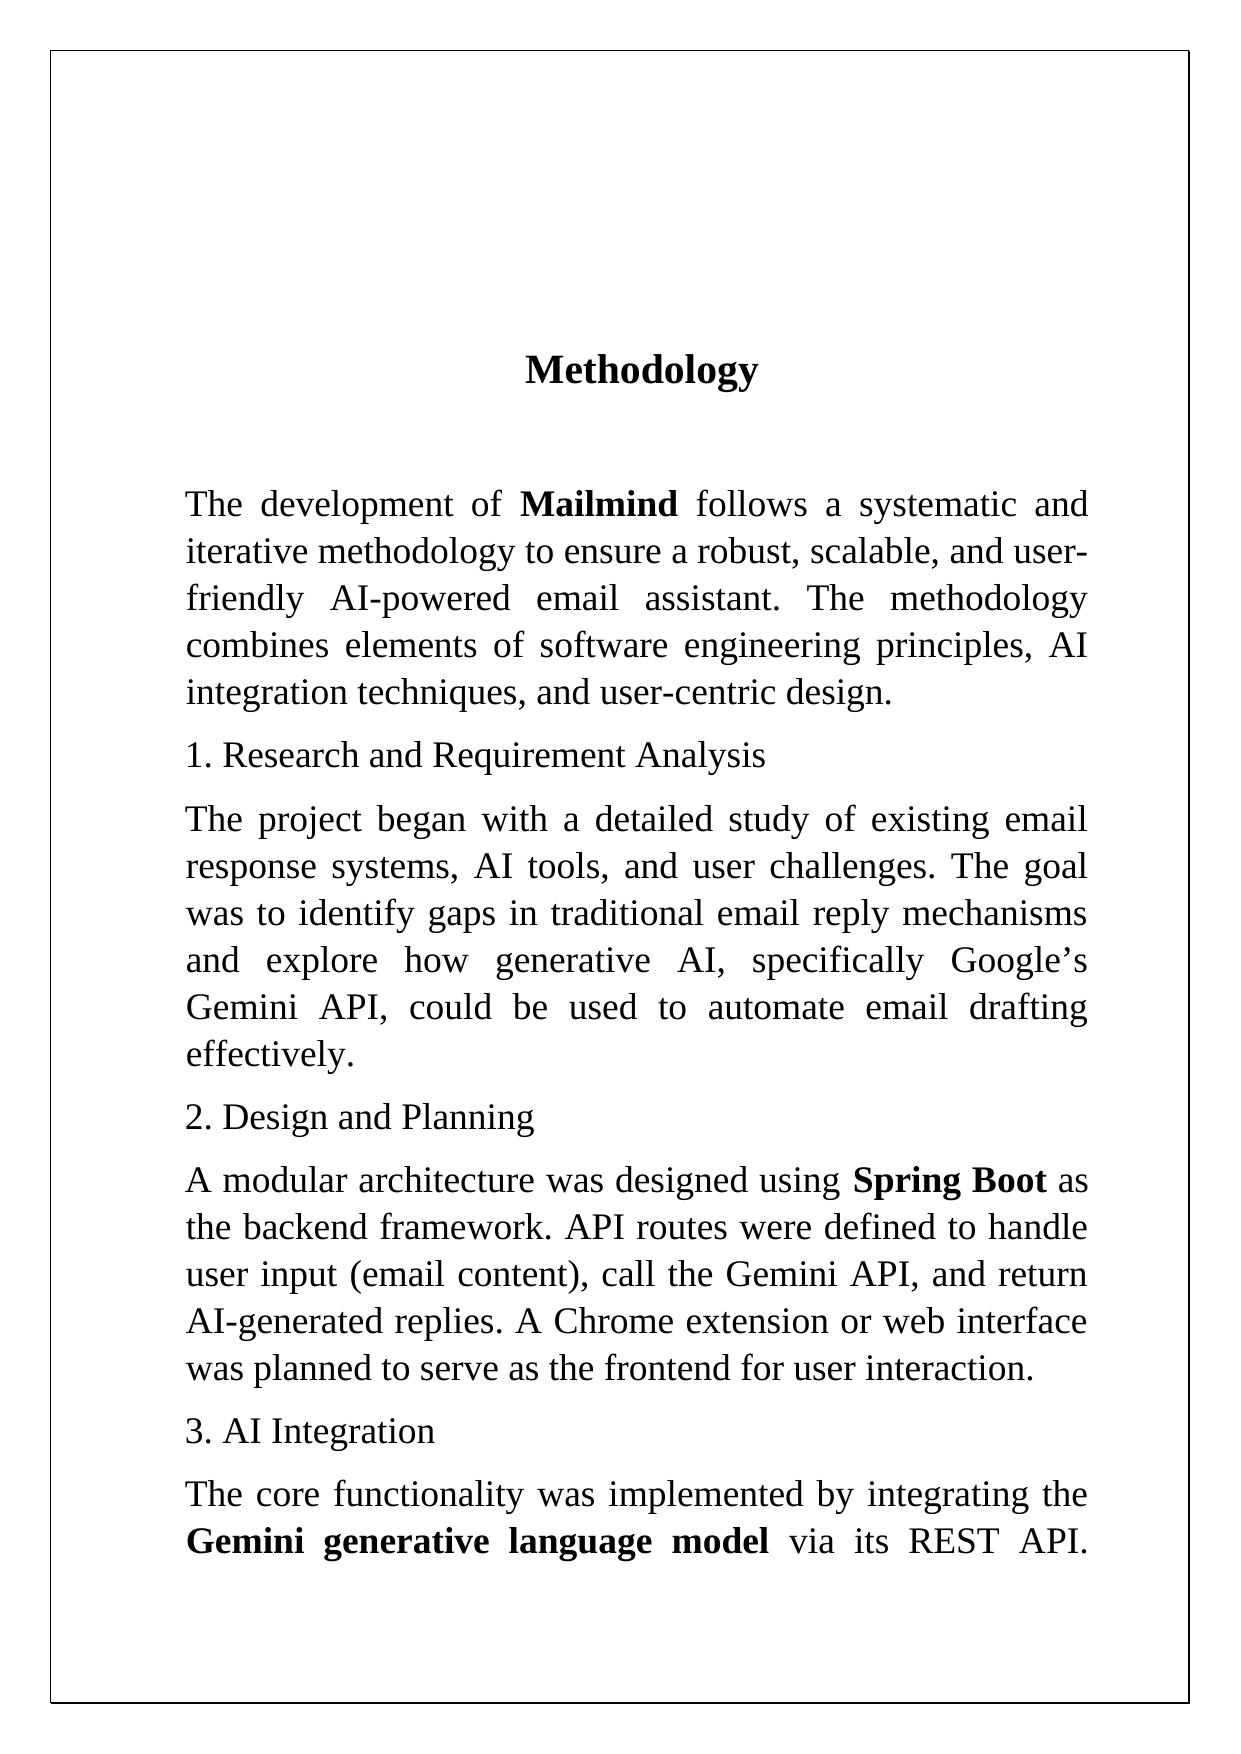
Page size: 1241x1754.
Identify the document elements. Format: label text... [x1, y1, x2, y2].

text 2. Design and Planning [184, 1094, 1089, 1137]
text Methodology [450, 345, 1089, 393]
text A modular architecture was designed using Spring Boot as the backend framework. API routes were defined to handle user input (email content), call the Gemini API, and return AI-generated replies. A Chrome extension or web interface was planned to serve as the frontend for user interaction. [184, 1157, 1089, 1388]
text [184, 1472, 1089, 1562]
text 1. Research and Requirement Analysis [184, 733, 1089, 776]
text The development of Mailmind follows a systematic and iterative methodology to ensure a robust, scalable, and user-friendly AI-powered email assistant. The methodology combines elements of software engineering principles, AI integration techniques, and user-centric design. [184, 482, 1089, 713]
text 3. AI Integration [184, 1409, 1089, 1452]
text The project began with a detailed study of existing email response systems, AI tools, and user challenges. The goal was to identify gaps in traditional email reply mechanisms and explore how generative AI, specifically Google’s Gemini API, could be used to automate email drafting effectively. [184, 796, 1089, 1074]
